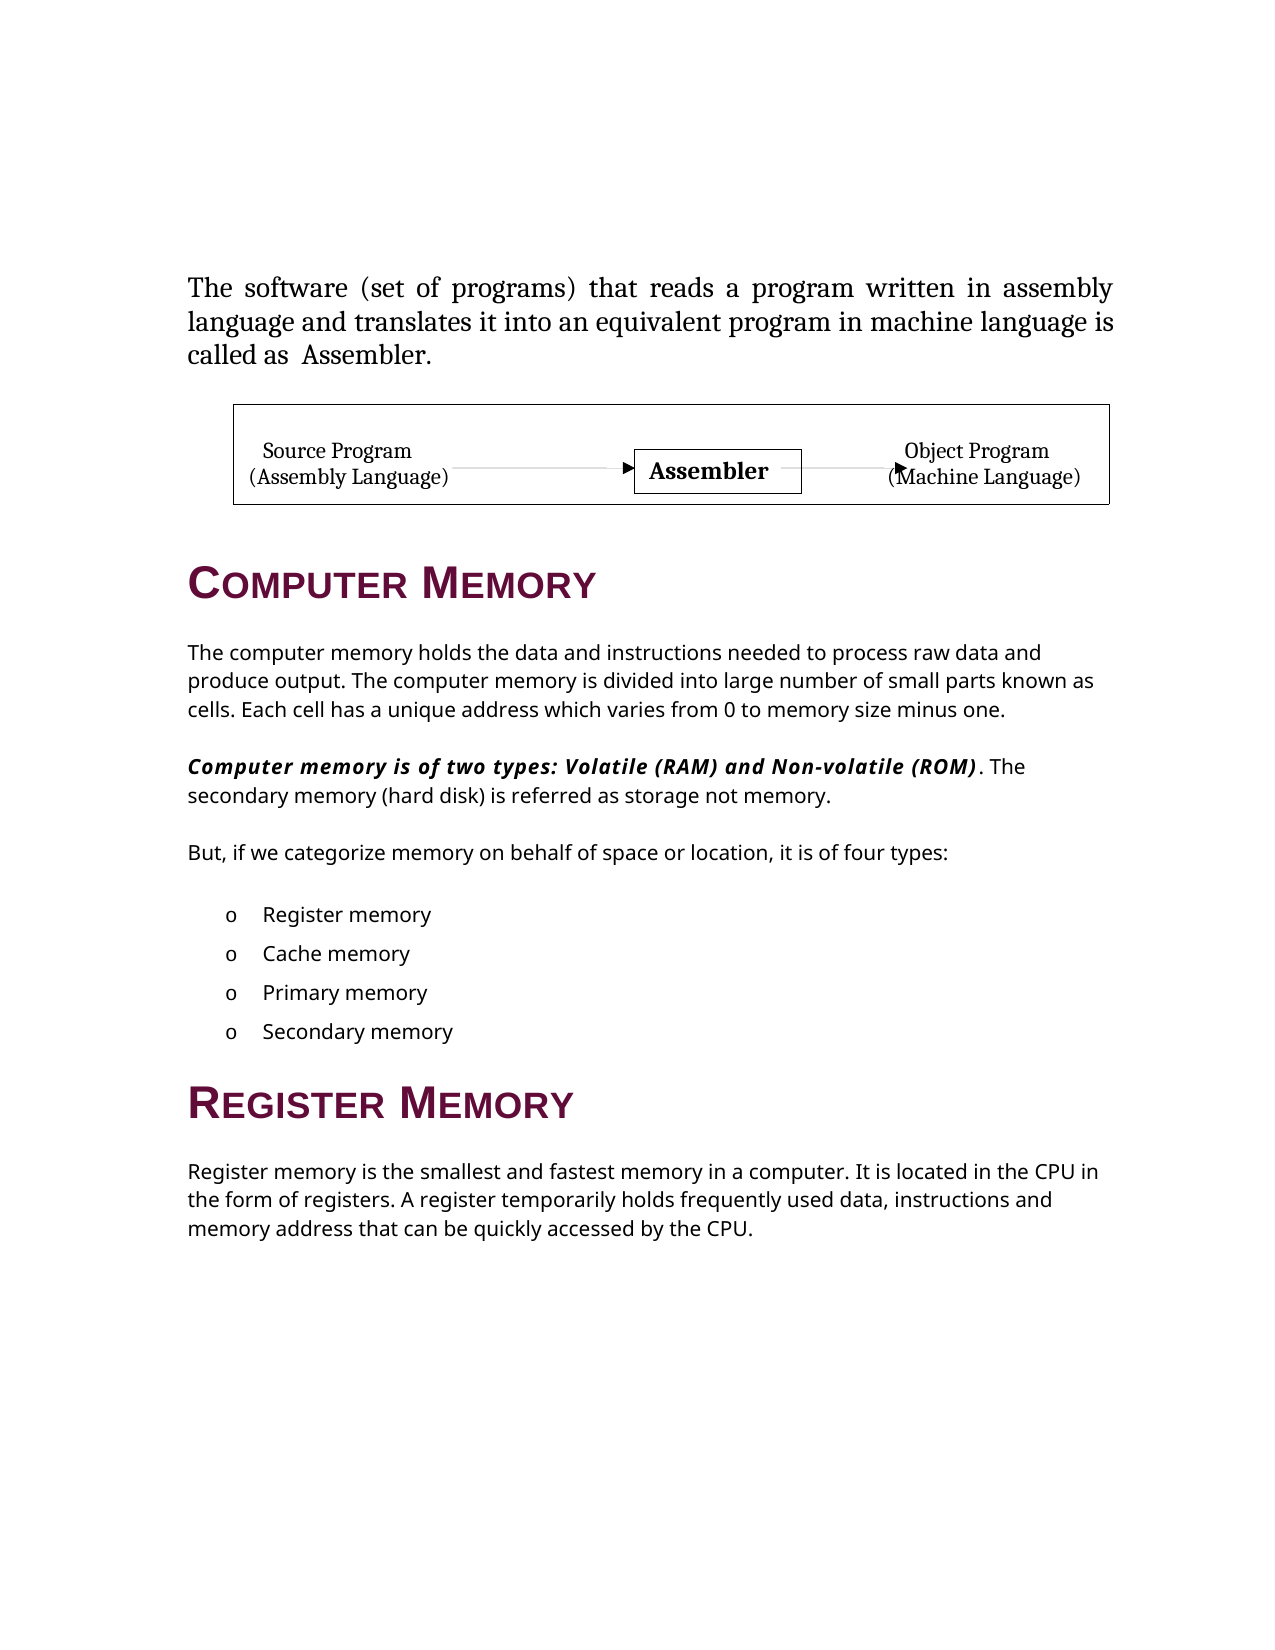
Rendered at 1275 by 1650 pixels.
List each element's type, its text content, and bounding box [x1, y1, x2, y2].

subtitle Computer Memory [187, 556, 1116, 609]
text The software (set of programs) that reads a program written in assembly language and translates it into an equivalent program in machine language is called as Assembler. [187, 271, 1116, 372]
text Register memory is the smallest and fastest memory in a computer. It is located in the CPU in the form of registers. A register temporarily holds frequently used data, instructions and memory address that can be quickly accessed by the CPU. [187, 1157, 1116, 1242]
text But, if we categorize memory on behalf of space or location, it is of four types: [187, 838, 1116, 867]
list Primary memory [225, 974, 1116, 1007]
subtitle Register Memory [187, 1075, 1116, 1128]
list Secondary memory [225, 1013, 1116, 1046]
list Cache memory [225, 935, 1116, 968]
text The computer memory holds the data and instructions needed to process raw data and produce output. The computer memory is divided into large number of small parts known as cells. Each cell has a unique address which varies from 0 to memory size minus one. [187, 638, 1116, 723]
list Register memory [225, 896, 1116, 929]
text Computer memory is of two types: Volatile (RAM) and Non-volatile (ROM). The secondary memory (hard disk) is referred as storage not memory. [187, 752, 1116, 809]
